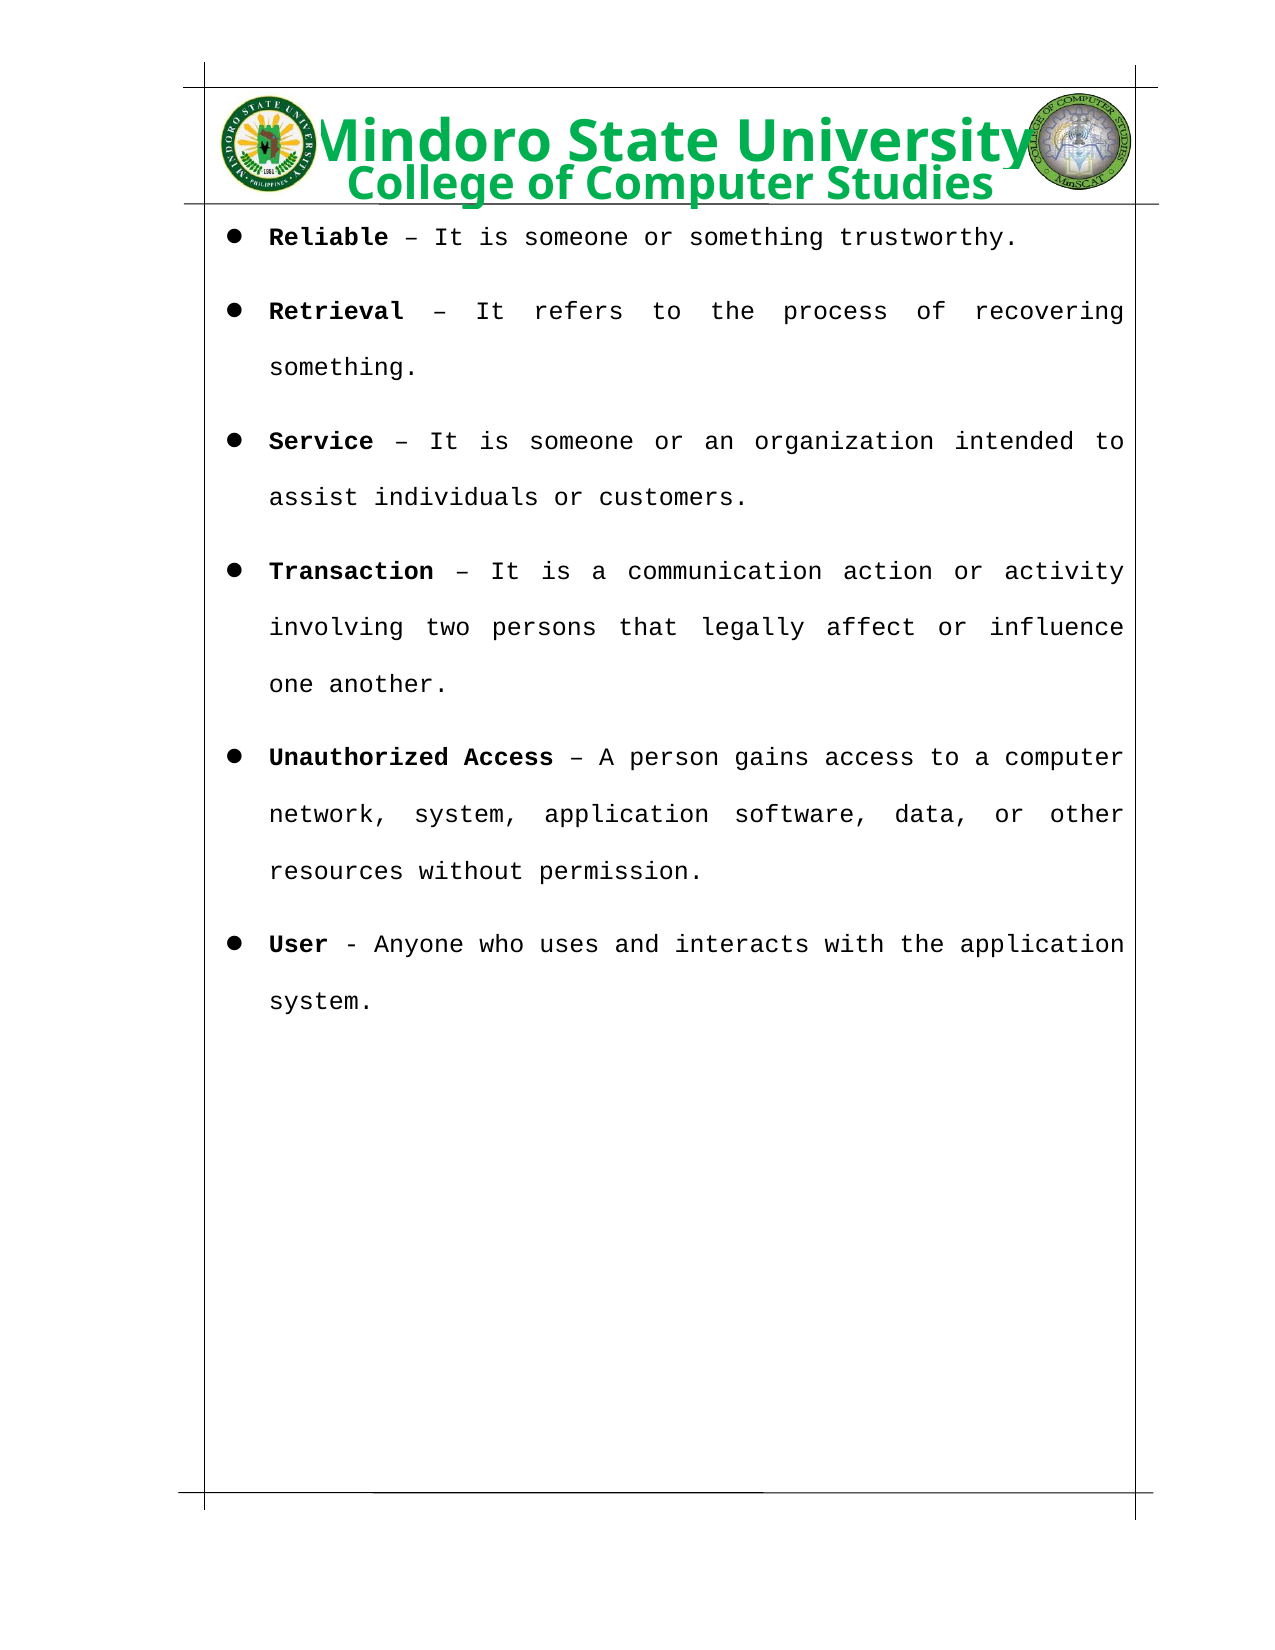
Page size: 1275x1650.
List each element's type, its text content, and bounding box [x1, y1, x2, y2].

list Unauthorized Access – A person gains access to a computer network, system, application software, data, or other resources without permission. [225, 745, 1125, 887]
picture [216, 91, 321, 196]
list User - Anyone who uses and interacts with the application system. [225, 932, 1125, 1017]
list Reliable – It is someone or something trustworthy. [225, 225, 1125, 253]
list Service – It is someone or an organization intended to assist individuals or customers. [225, 428, 1125, 513]
list Retrieval – It refers to the process of recovering something. [225, 298, 1125, 383]
picture [1020, 88, 1136, 196]
list Transaction – It is a communication action or activity involving two persons that legally affect or influence one another. [225, 558, 1125, 700]
